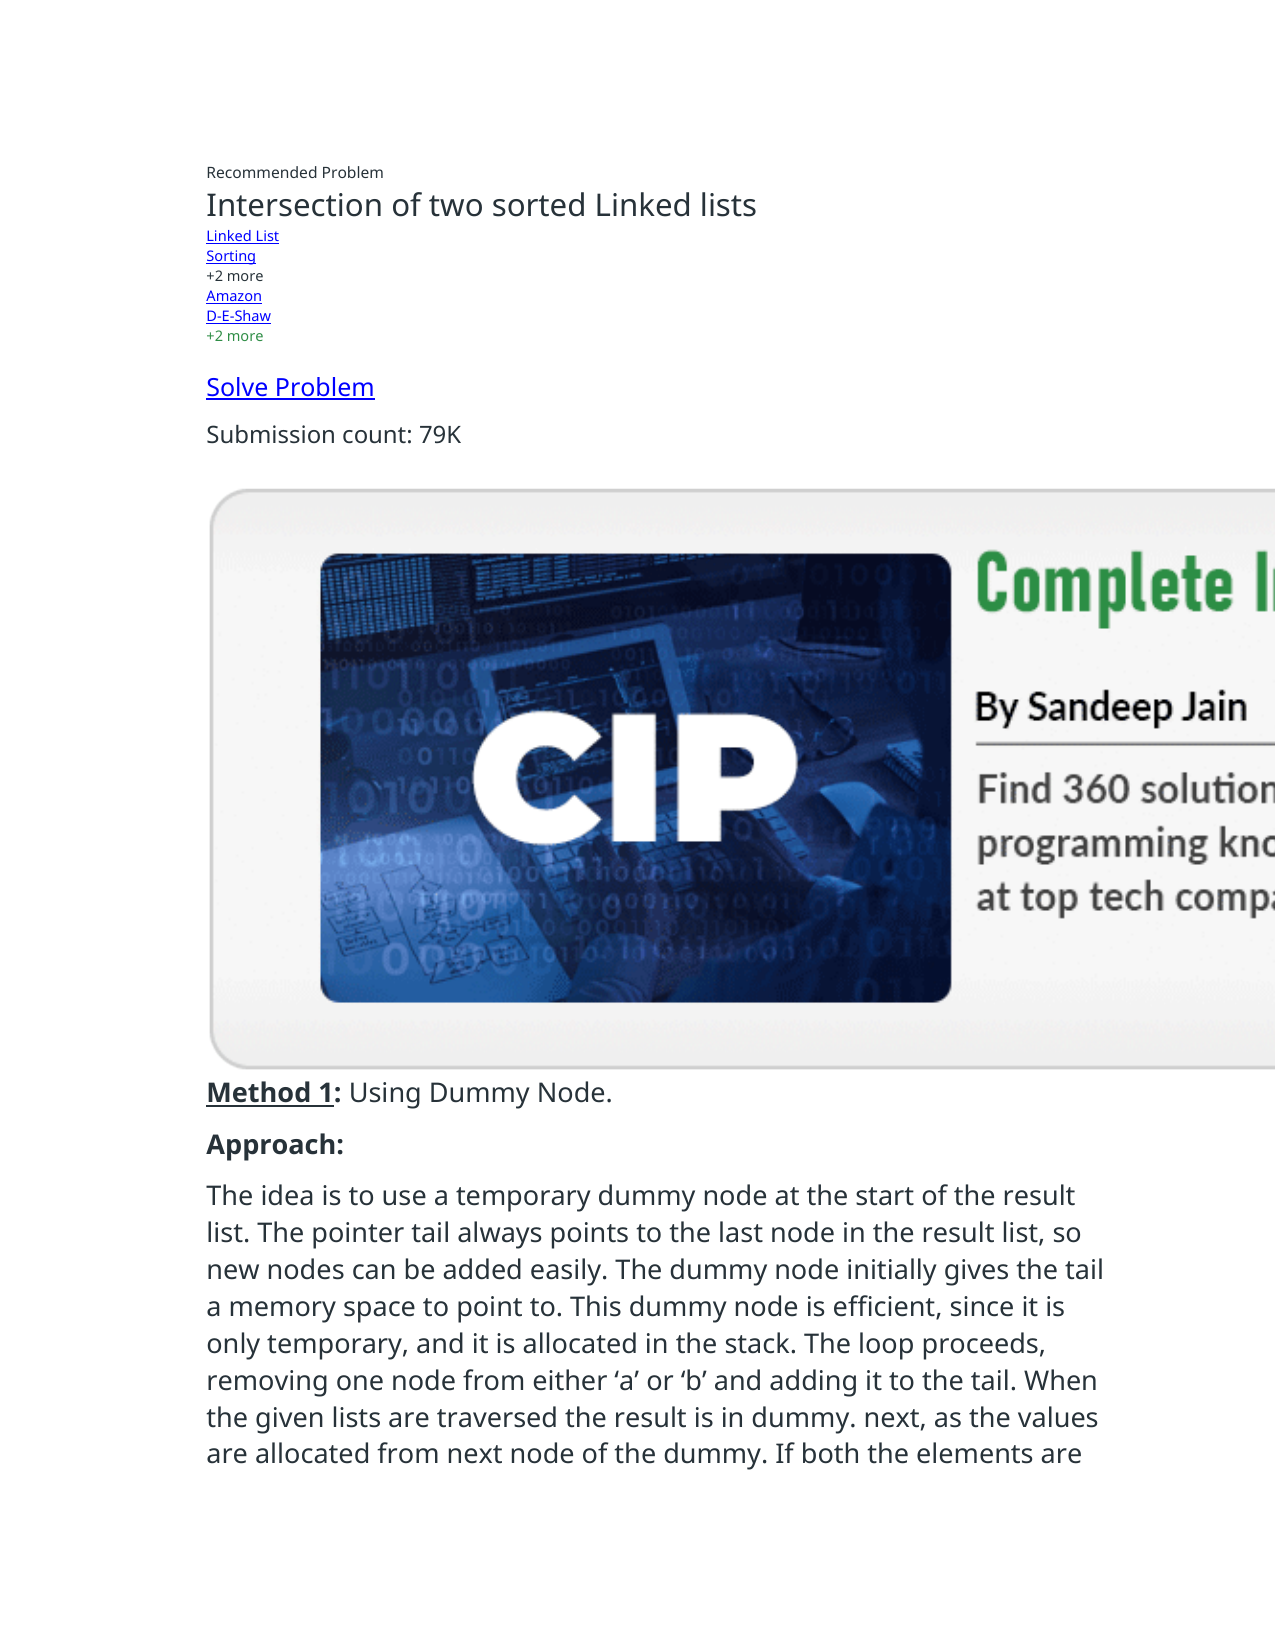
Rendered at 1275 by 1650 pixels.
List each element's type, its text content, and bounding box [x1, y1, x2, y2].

text Method 1: Using Dummy Node. [206, 1074, 1125, 1111]
text +2 more [206, 266, 1125, 286]
text Intersection of two sorted Linked lists [206, 183, 1125, 226]
text Approach: [206, 1125, 1125, 1162]
text D-E-Shaw [206, 306, 1125, 325]
text Linked List [206, 226, 1125, 246]
text Sorting [206, 246, 1125, 266]
picture [206, 487, 1275, 1074]
text Solve Problem [206, 352, 1125, 404]
text Recommended Problem [206, 150, 1125, 183]
text Amazon [206, 286, 1125, 306]
text Submission count: 79K [206, 418, 1125, 451]
text +2 more [206, 325, 1125, 345]
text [206, 1177, 1125, 1472]
